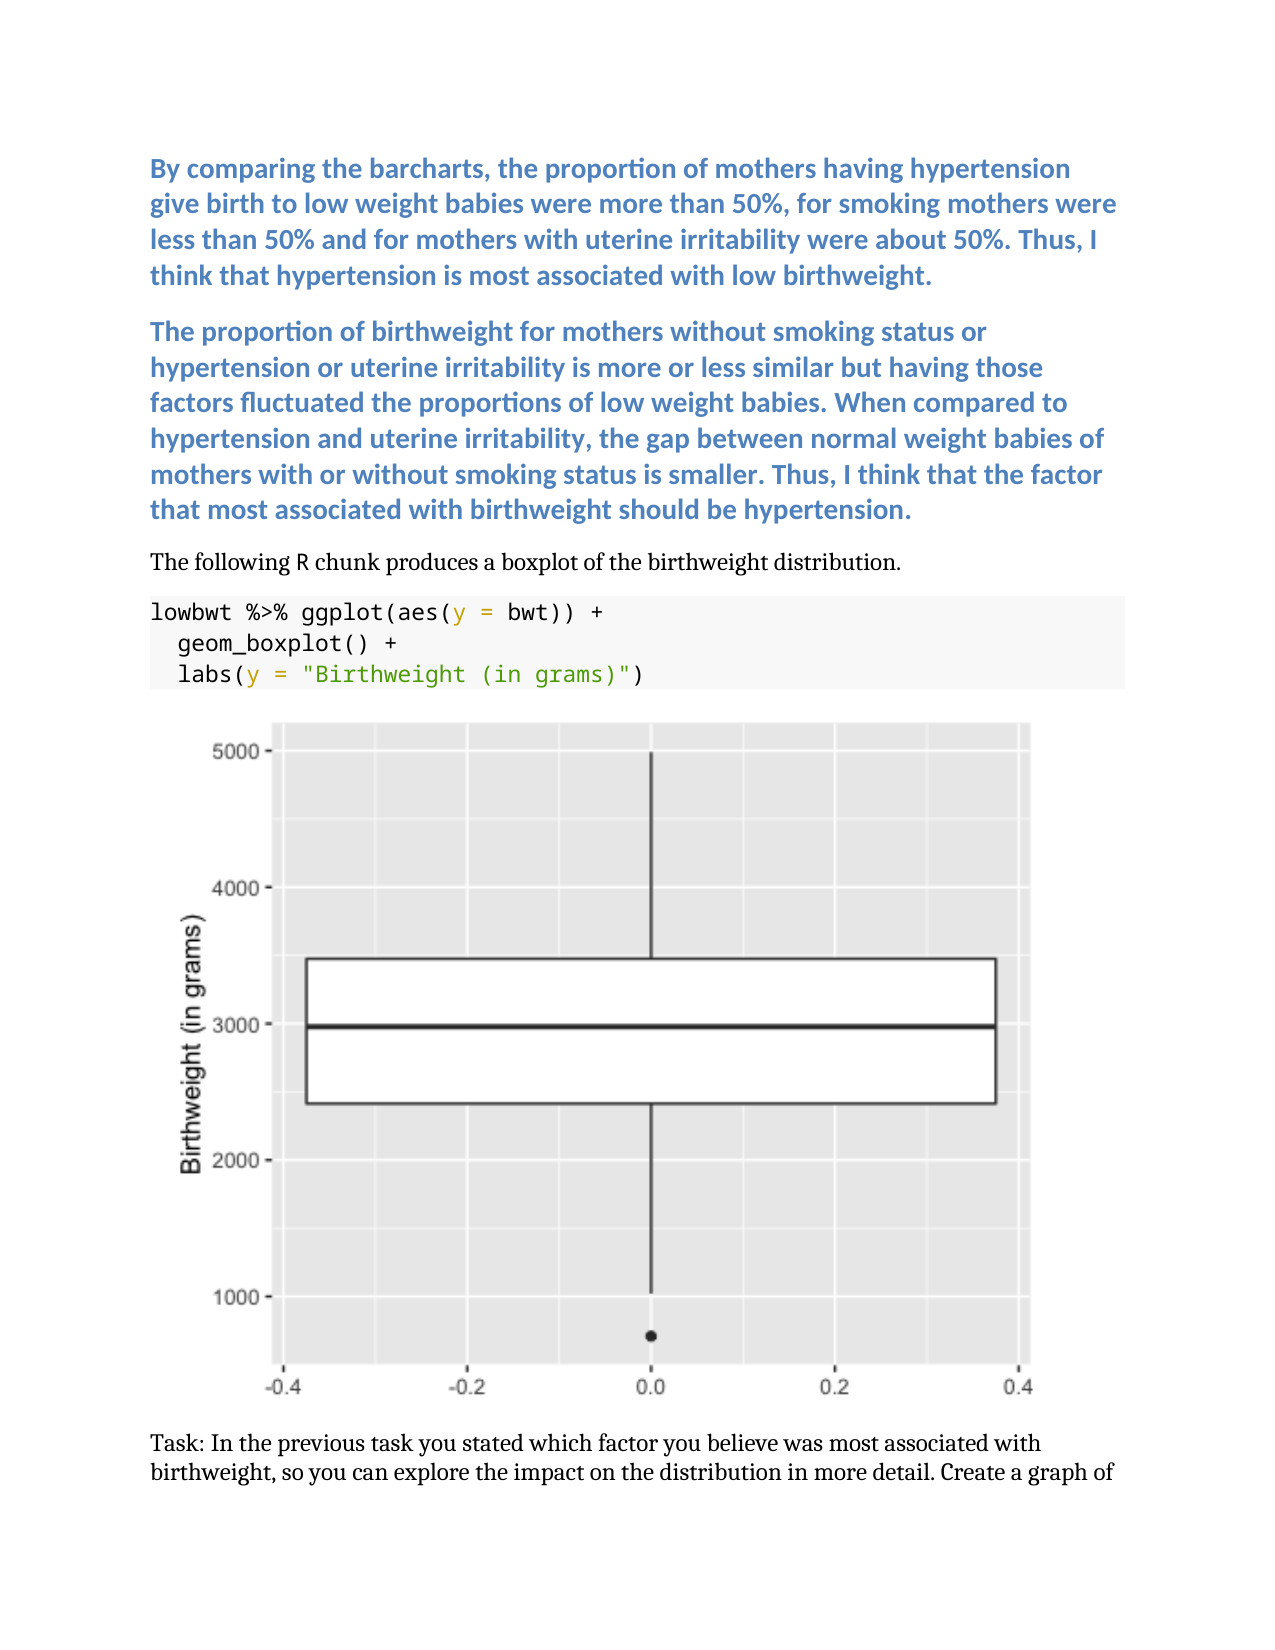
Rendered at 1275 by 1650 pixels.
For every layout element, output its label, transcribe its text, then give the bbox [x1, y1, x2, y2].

text lowbwt %>% ggplot(aes(y = bwt)) + geom_boxplot() + labs(y = "Birthweight (in grams)") [397, 596, 1125, 689]
text The following R chunk produces a boxplot of the birthweight distribution. [150, 546, 1125, 577]
picture [168, 710, 1044, 1411]
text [150, 1429, 1125, 1487]
subtitle The proportion of birthweight for mothers without smoking status or hypertension or uterine irritability is more or less similar but having those factors fluctuated the proportions of low weight babies. When compared to hypertension and uterine irritability, the gap between normal weight babies of mothers with or without smoking status is smaller. Thus, I think that the factor that most associated with birthweight should be hypertension. [150, 313, 1125, 527]
subtitle By comparing the barcharts, the proportion of mothers having hypertension give birth to low weight babies were more than 50%, for smoking mothers were less than 50% and for mothers with uterine irritability were about 50%. Thus, I think that hypertension is most associated with low birthweight. [150, 150, 1125, 292]
